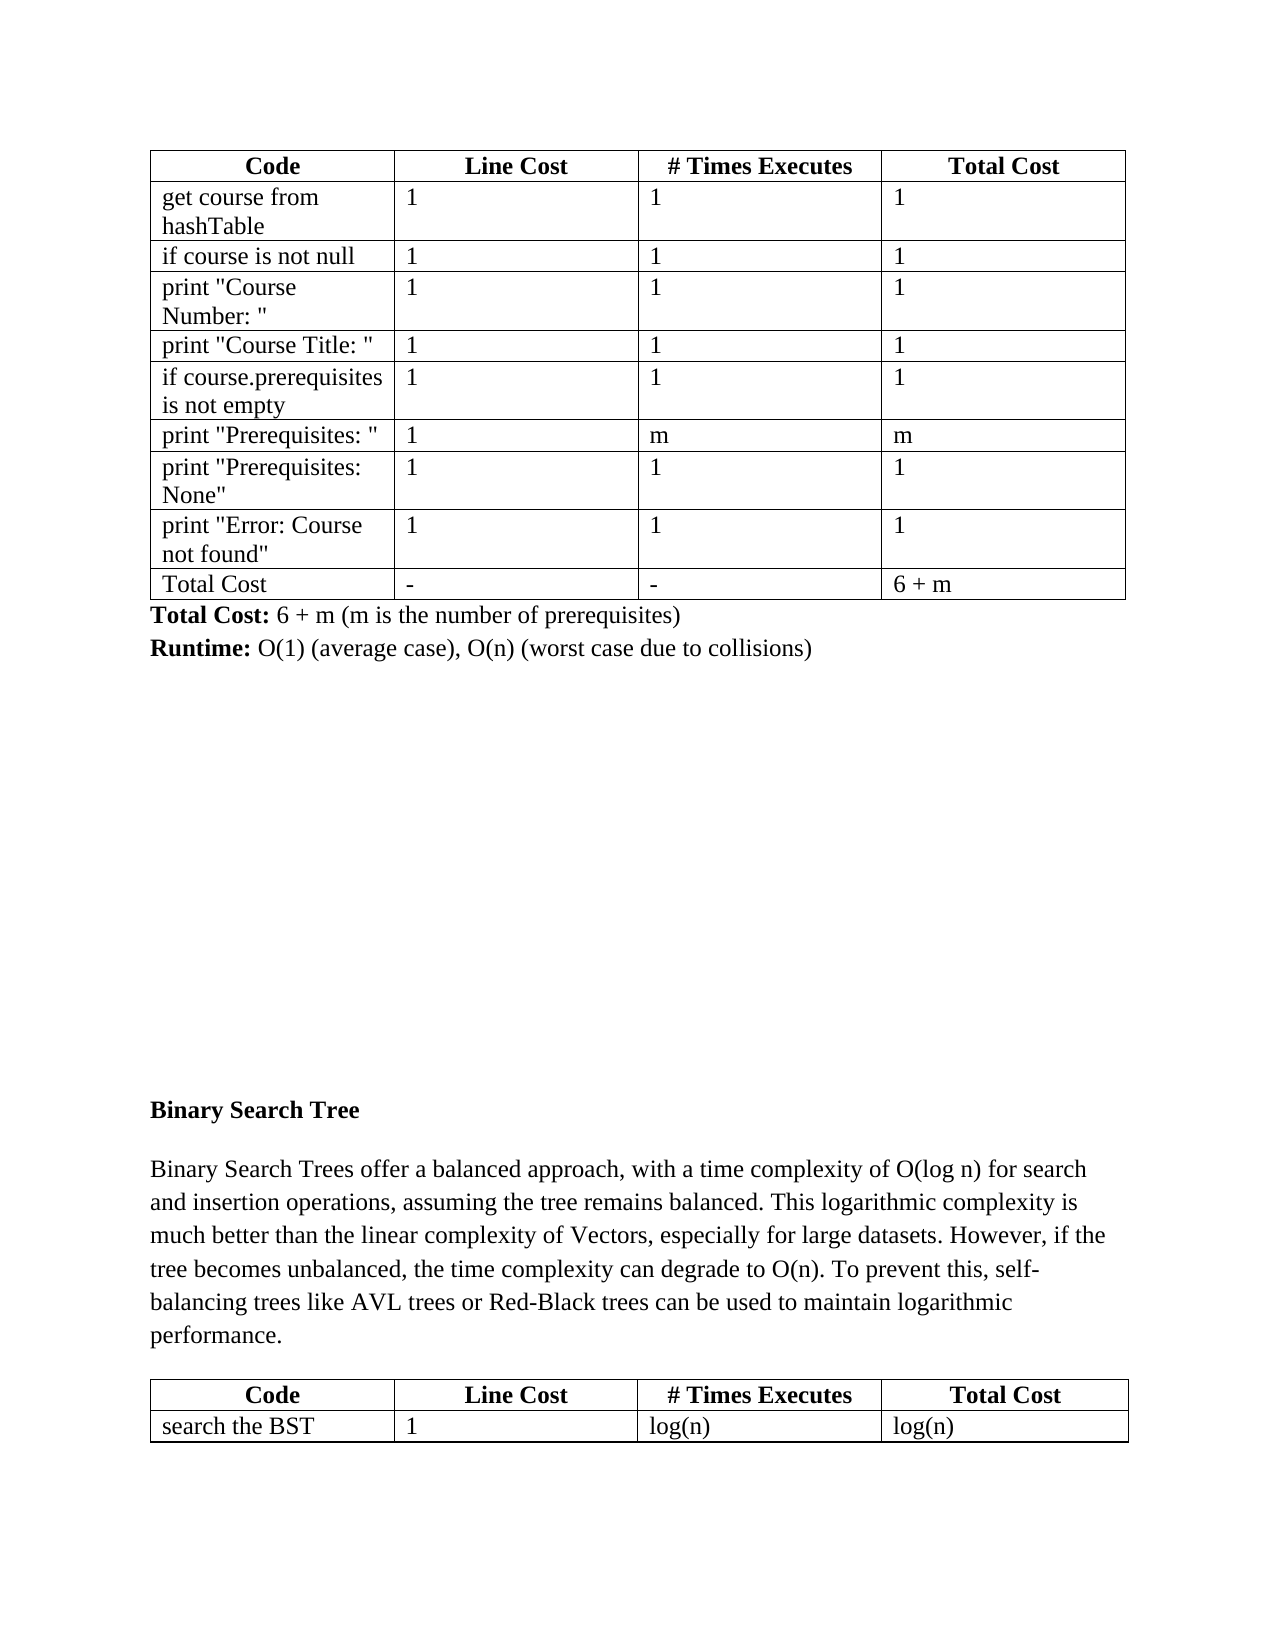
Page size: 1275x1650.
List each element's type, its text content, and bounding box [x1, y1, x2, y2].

text Binary Search Trees offer a balanced approach, with a time complexity of O(log n) for search and insertion operations, assuming the tree remains balanced. This logarithmic complexity is much better than the linear complexity of Vectors, especially for large datasets. However, if the tree becomes unbalanced, the time complexity can degrade to O(n). To prevent this, self-balancing trees like AVL trees or Red-Black trees can be used to maintain logarithmic performance. [150, 1154, 1125, 1349]
table_cell 1 [639, 182, 881, 240]
table_header Code [151, 1380, 394, 1410]
table_cell print "Prerequisites: None" [151, 452, 394, 509]
table_cell print "Prerequisites: " [151, 420, 394, 451]
table_header Code [151, 151, 394, 181]
table_cell 1 [395, 420, 638, 451]
table_cell 1 [395, 362, 638, 419]
text Total Cost: 6 + m (m is the number of prerequisites) Runtime: O(1) (average case), O(n) (worst case due to collisions) [150, 600, 1125, 662]
table_cell 1 [882, 362, 1125, 419]
table_cell log(n) [882, 1411, 1128, 1441]
table_cell if course is not null [151, 241, 394, 271]
table_cell Total Cost [151, 569, 394, 599]
table_cell - [395, 569, 638, 599]
text Binary Search Tree [150, 1096, 1125, 1124]
table_cell print "Course Title: " [151, 331, 394, 361]
table_cell 1 [639, 272, 881, 329]
table_header Total Cost [882, 1380, 1128, 1410]
table_cell if course.prerequisites is not empty [151, 362, 394, 419]
table_header Total Cost [882, 151, 1125, 181]
table_cell m [882, 420, 1125, 451]
table_cell 1 [639, 452, 881, 509]
table_cell m [639, 420, 881, 451]
table_cell 1 [395, 510, 638, 568]
table_cell 1 [639, 362, 881, 419]
table_cell 1 [639, 510, 881, 568]
table_cell 1 [639, 331, 881, 361]
table_cell 6 + m [882, 569, 1125, 599]
table_header # Times Executes [638, 1380, 881, 1410]
table_cell log(n) [638, 1411, 881, 1441]
table_cell print "Error: Course not found" [151, 510, 394, 568]
table_cell 1 [395, 331, 638, 361]
table_header # Times Executes [639, 151, 881, 181]
table_cell 1 [882, 331, 1125, 361]
table_cell 1 [395, 241, 638, 271]
table_cell 1 [395, 452, 638, 509]
table_cell 1 [882, 182, 1125, 240]
table_header Line Cost [395, 151, 638, 181]
table_cell print "Course Number: " [151, 272, 394, 329]
table_cell 1 [882, 510, 1125, 568]
table_header Line Cost [395, 1380, 637, 1410]
table_cell - [639, 569, 881, 599]
table_cell 1 [395, 182, 638, 240]
table_cell 1 [639, 241, 881, 271]
table_cell 1 [882, 452, 1125, 509]
table_cell 1 [395, 272, 638, 329]
table_cell get course from hashTable [151, 182, 394, 240]
table_cell 1 [882, 272, 1125, 329]
table_cell 1 [395, 1411, 637, 1441]
table_cell 1 [882, 241, 1125, 271]
table_cell search the BST [151, 1411, 394, 1441]
